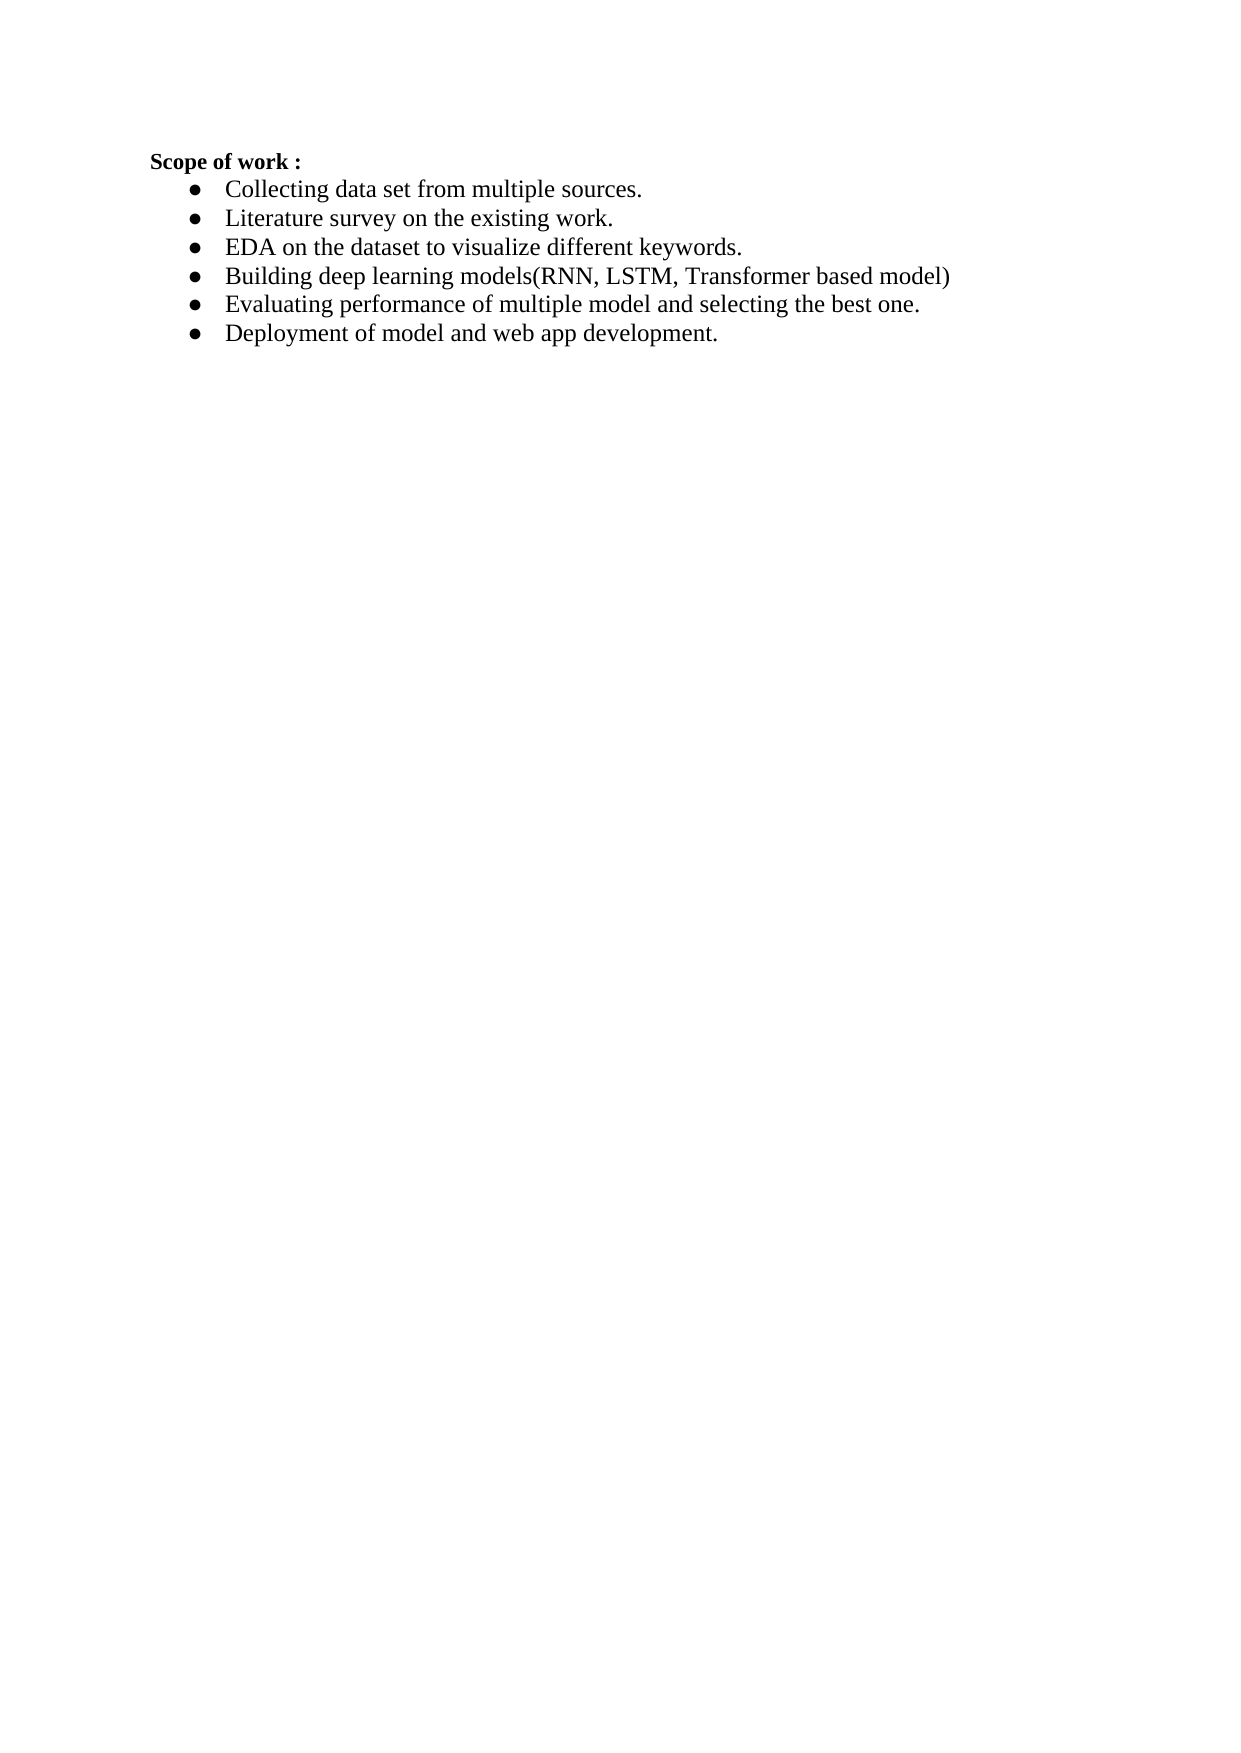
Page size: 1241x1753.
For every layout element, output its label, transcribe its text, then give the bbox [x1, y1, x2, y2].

list Collecting data set from multiple sources. [187, 174, 1183, 203]
list Literature survey on the existing work. [187, 203, 1183, 232]
list Evaluating performance of multiple model and selecting the best one. [187, 289, 1183, 318]
list Building deep learning models(RNN, LSTM, Transformer based model) [187, 261, 1183, 289]
list Deployment of model and web app development. [187, 318, 1183, 347]
list EDA on the dataset to visualize different keywords. [187, 232, 1183, 261]
text Scope of work : [150, 148, 1183, 174]
